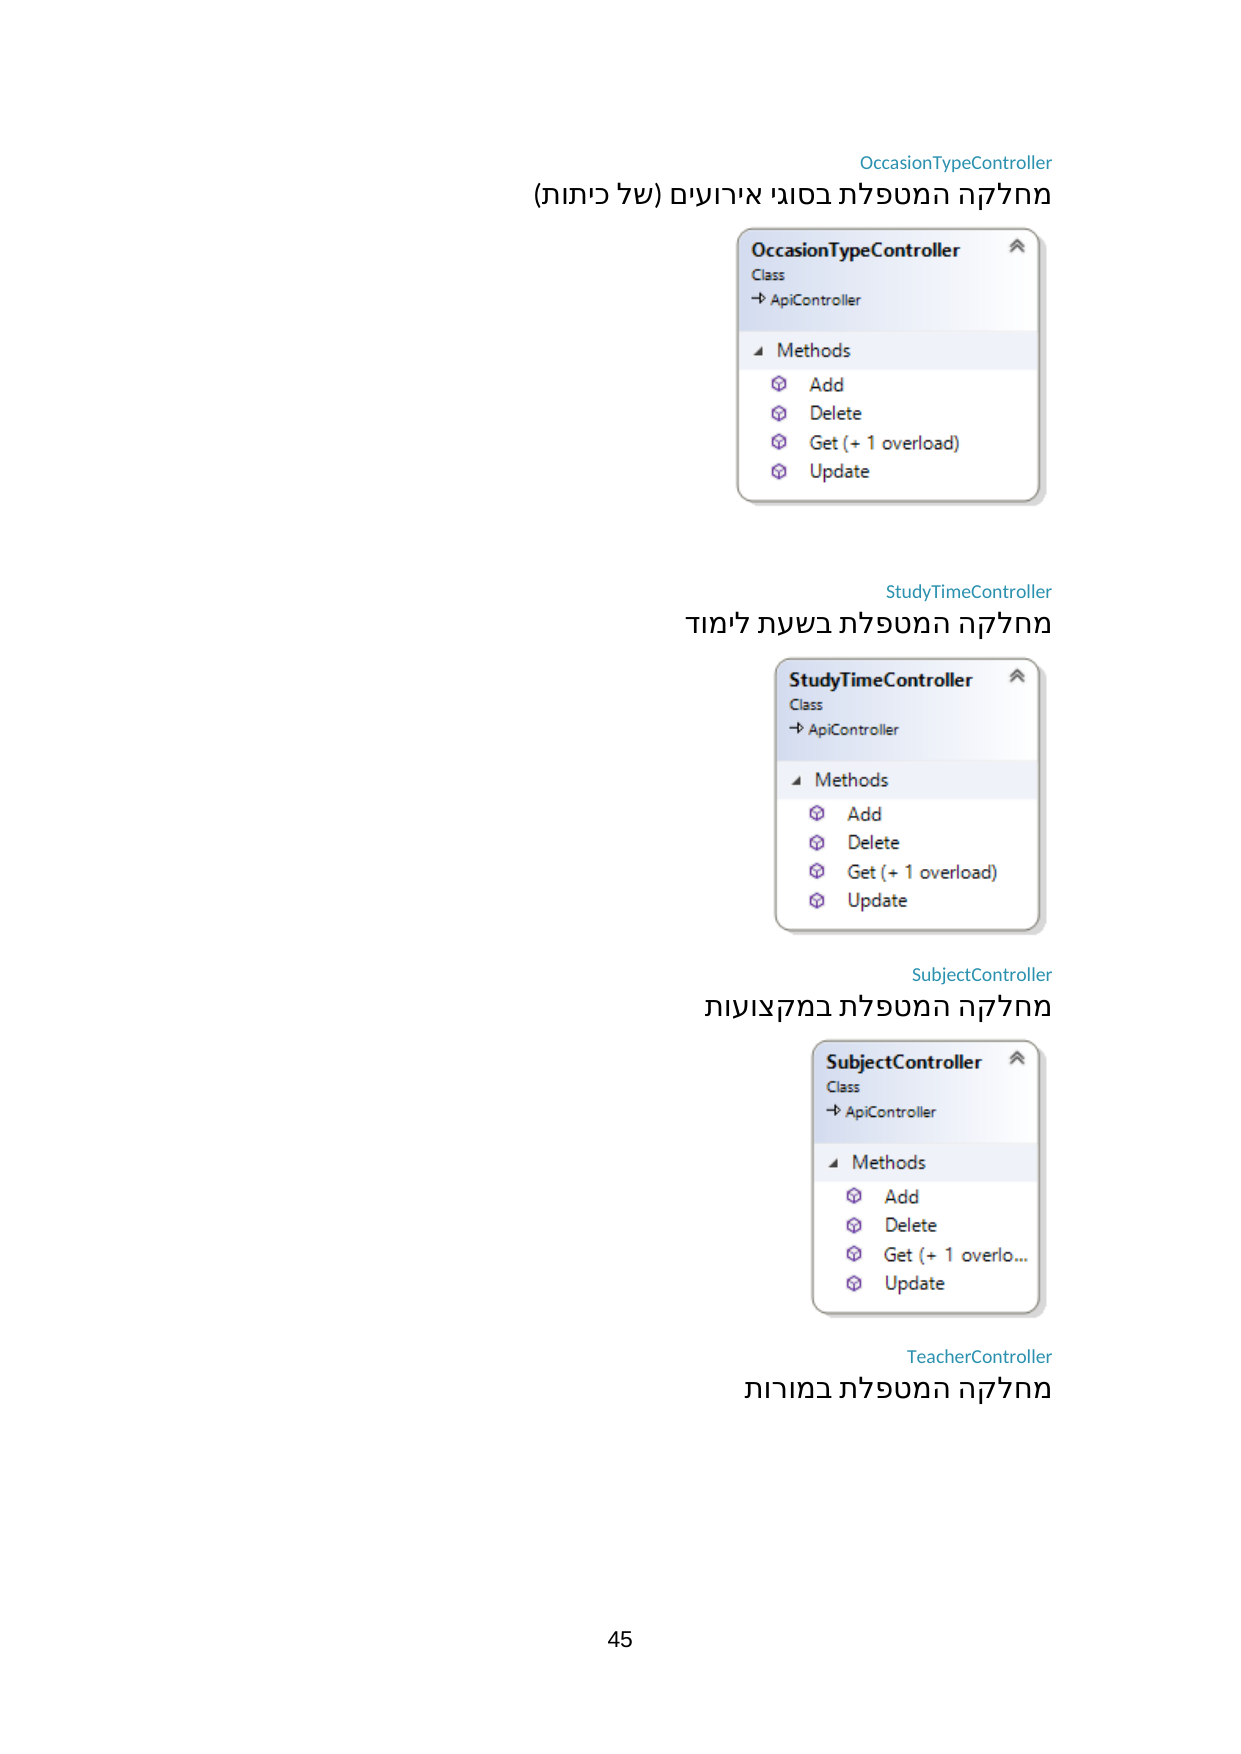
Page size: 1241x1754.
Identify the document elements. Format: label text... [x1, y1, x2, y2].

picture [797, 1025, 1053, 1326]
subtitle StudyTimeController [187, 579, 1053, 603]
picture [760, 643, 1053, 943]
subtitle OccasionTypeController [187, 150, 1053, 174]
subtitle TeacherController [187, 1344, 1053, 1368]
text מחלקה המטפלת במורות [187, 1370, 1053, 1406]
subtitle SubjectController [187, 962, 1053, 986]
picture [722, 213, 1053, 514]
